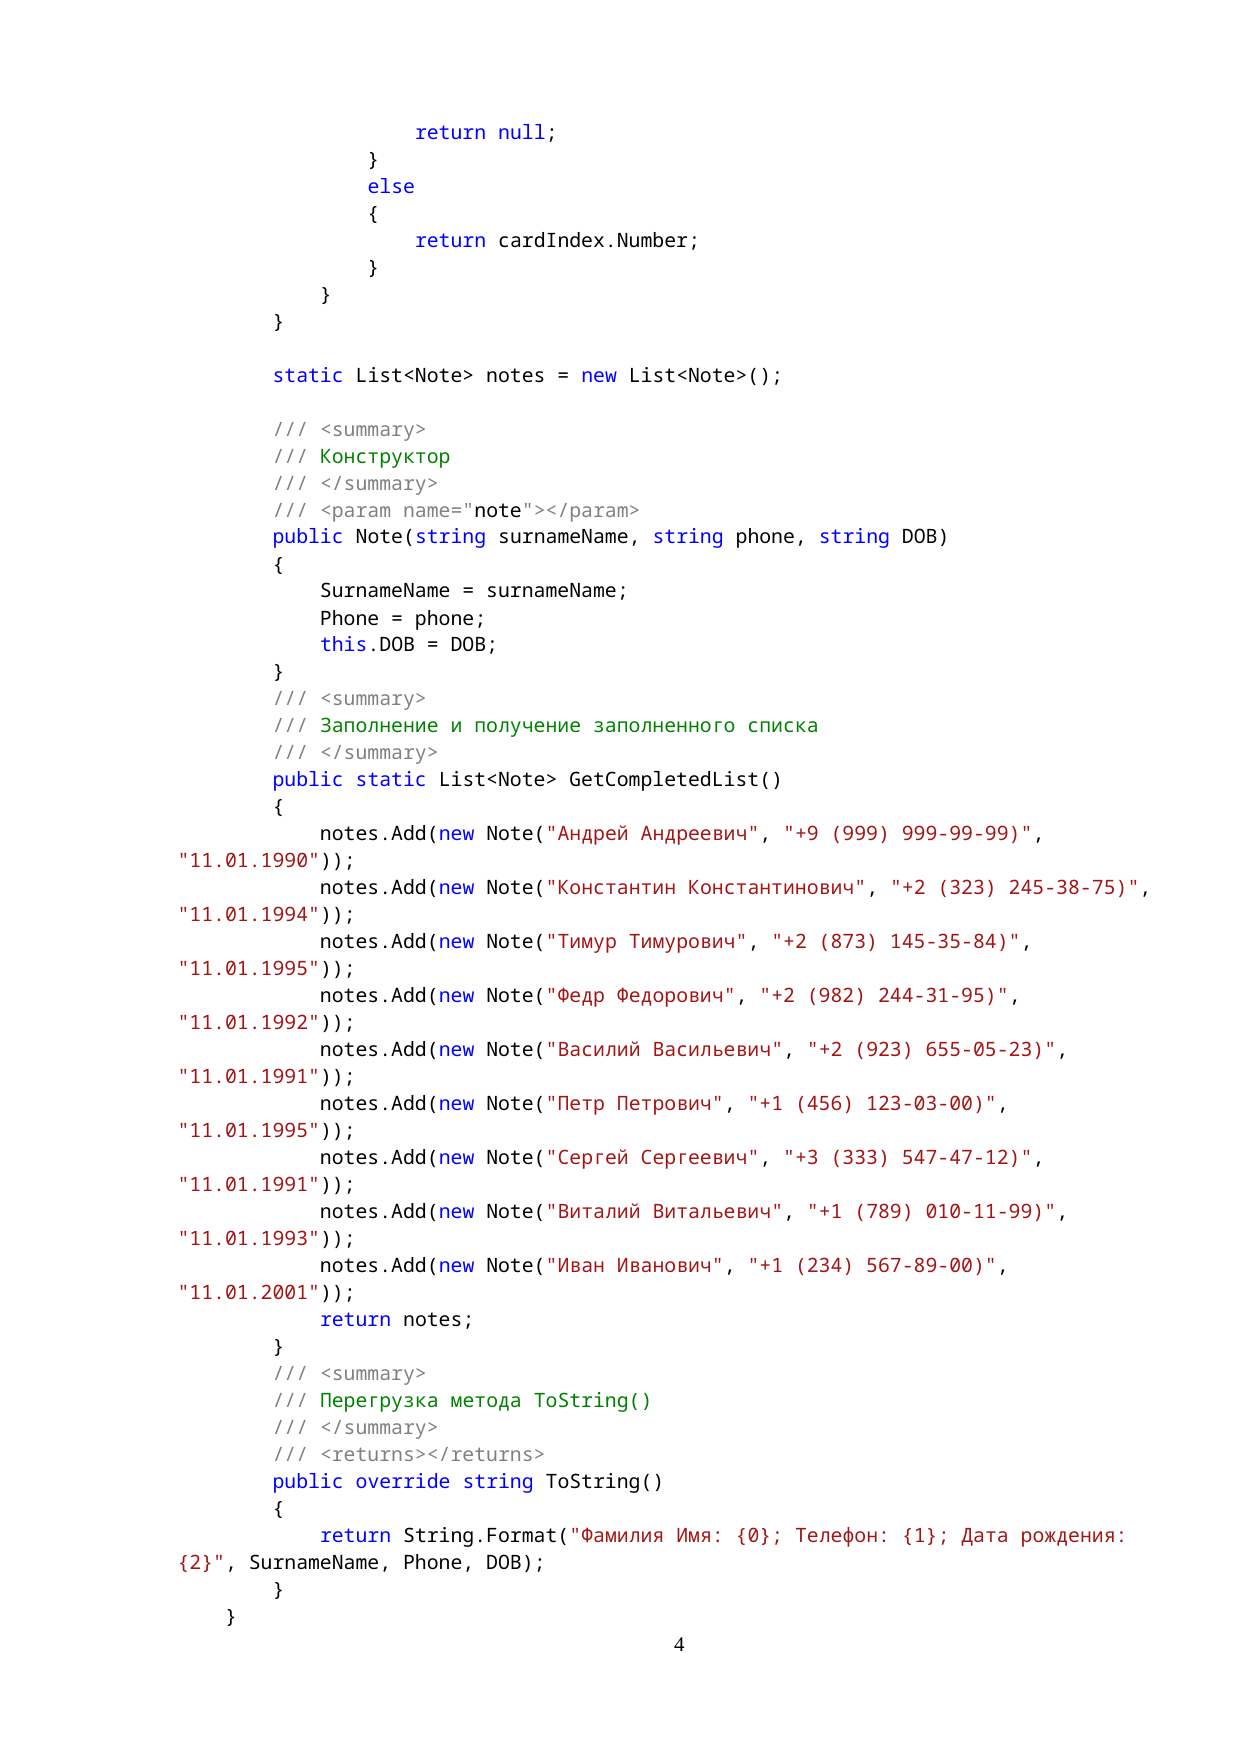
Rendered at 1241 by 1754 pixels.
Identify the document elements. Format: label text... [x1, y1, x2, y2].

text /// Заполнение и получение заполненного списка [177, 712, 1181, 739]
text return null; [177, 118, 1181, 145]
text /// <param name="note"></param> [177, 496, 1181, 523]
text SurnameName = surnameName; [177, 577, 1181, 604]
text return cardIndex.Number; [177, 226, 1181, 253]
text static List<Note> notes = new List<Note>(); [177, 361, 1181, 388]
text Phone = phone; [177, 604, 1181, 631]
text /// </summary> [177, 469, 1181, 496]
text /// <summary> [177, 415, 1181, 442]
text } [177, 253, 1181, 280]
text notes.Add(new Note("Тимур Тимурович", "+2 (873) 145-35-84)", "11.01.1995")); [177, 927, 1181, 981]
text /// </summary> [177, 739, 1181, 766]
text notes.Add(new Note("Константин Константинович", "+2 (323) 245-38-75)", "11.01.1994")); [177, 873, 1181, 927]
text } [177, 1332, 1181, 1359]
text /// <returns></returns> [177, 1440, 1181, 1467]
text notes.Add(new Note("Петр Петрович", "+1 (456) 123-03-00)", "11.01.1995")); [177, 1089, 1181, 1143]
text notes.Add(new Note("Сергей Сергеевич", "+3 (333) 547-47-12)", "11.01.1991")); [177, 1143, 1181, 1197]
text else [177, 172, 1181, 199]
text return notes; [177, 1305, 1181, 1332]
text { [177, 199, 1181, 226]
text this.DOB = DOB; [177, 631, 1181, 658]
text } [177, 1602, 1181, 1629]
text public override string ToString() [177, 1467, 1181, 1494]
text notes.Add(new Note("Андрей Андреевич", "+9 (999) 999-99-99)", "11.01.1990")); [177, 819, 1181, 873]
text } [177, 1575, 1181, 1602]
text return String.Format("Фамилия Имя: {0}; Телефон: {1}; Дата рождения: {2}", SurnameName, Phone, DOB); [177, 1521, 1181, 1575]
text notes.Add(new Note("Федр Федорович", "+2 (982) 244-31-95)", "11.01.1992")); [177, 981, 1181, 1035]
text { [177, 550, 1181, 577]
text public Note(string surnameName, string phone, string DOB) [177, 523, 1181, 550]
text notes.Add(new Note("Иван Иванович", "+1 (234) 567-89-00)", "11.01.2001")); [177, 1251, 1181, 1305]
text /// Конструктор [177, 442, 1181, 469]
text /// </summary> [177, 1413, 1181, 1440]
text /// Перегрузка метода ToString() [177, 1386, 1181, 1413]
text { [177, 793, 1181, 819]
text { [177, 1494, 1181, 1521]
text notes.Add(new Note("Василий Васильевич", "+2 (923) 655-05-23)", "11.01.1991")); [177, 1035, 1181, 1089]
text public static List<Note> GetCompletedList() [177, 766, 1181, 793]
text notes.Add(new Note("Виталий Витальевич", "+1 (789) 010-11-99)", "11.01.1993")); [177, 1197, 1181, 1251]
text } [177, 307, 1181, 334]
text } [177, 280, 1181, 307]
text } [177, 658, 1181, 685]
text } [177, 145, 1181, 172]
text /// <summary> [177, 685, 1181, 712]
text /// <summary> [177, 1359, 1181, 1386]
